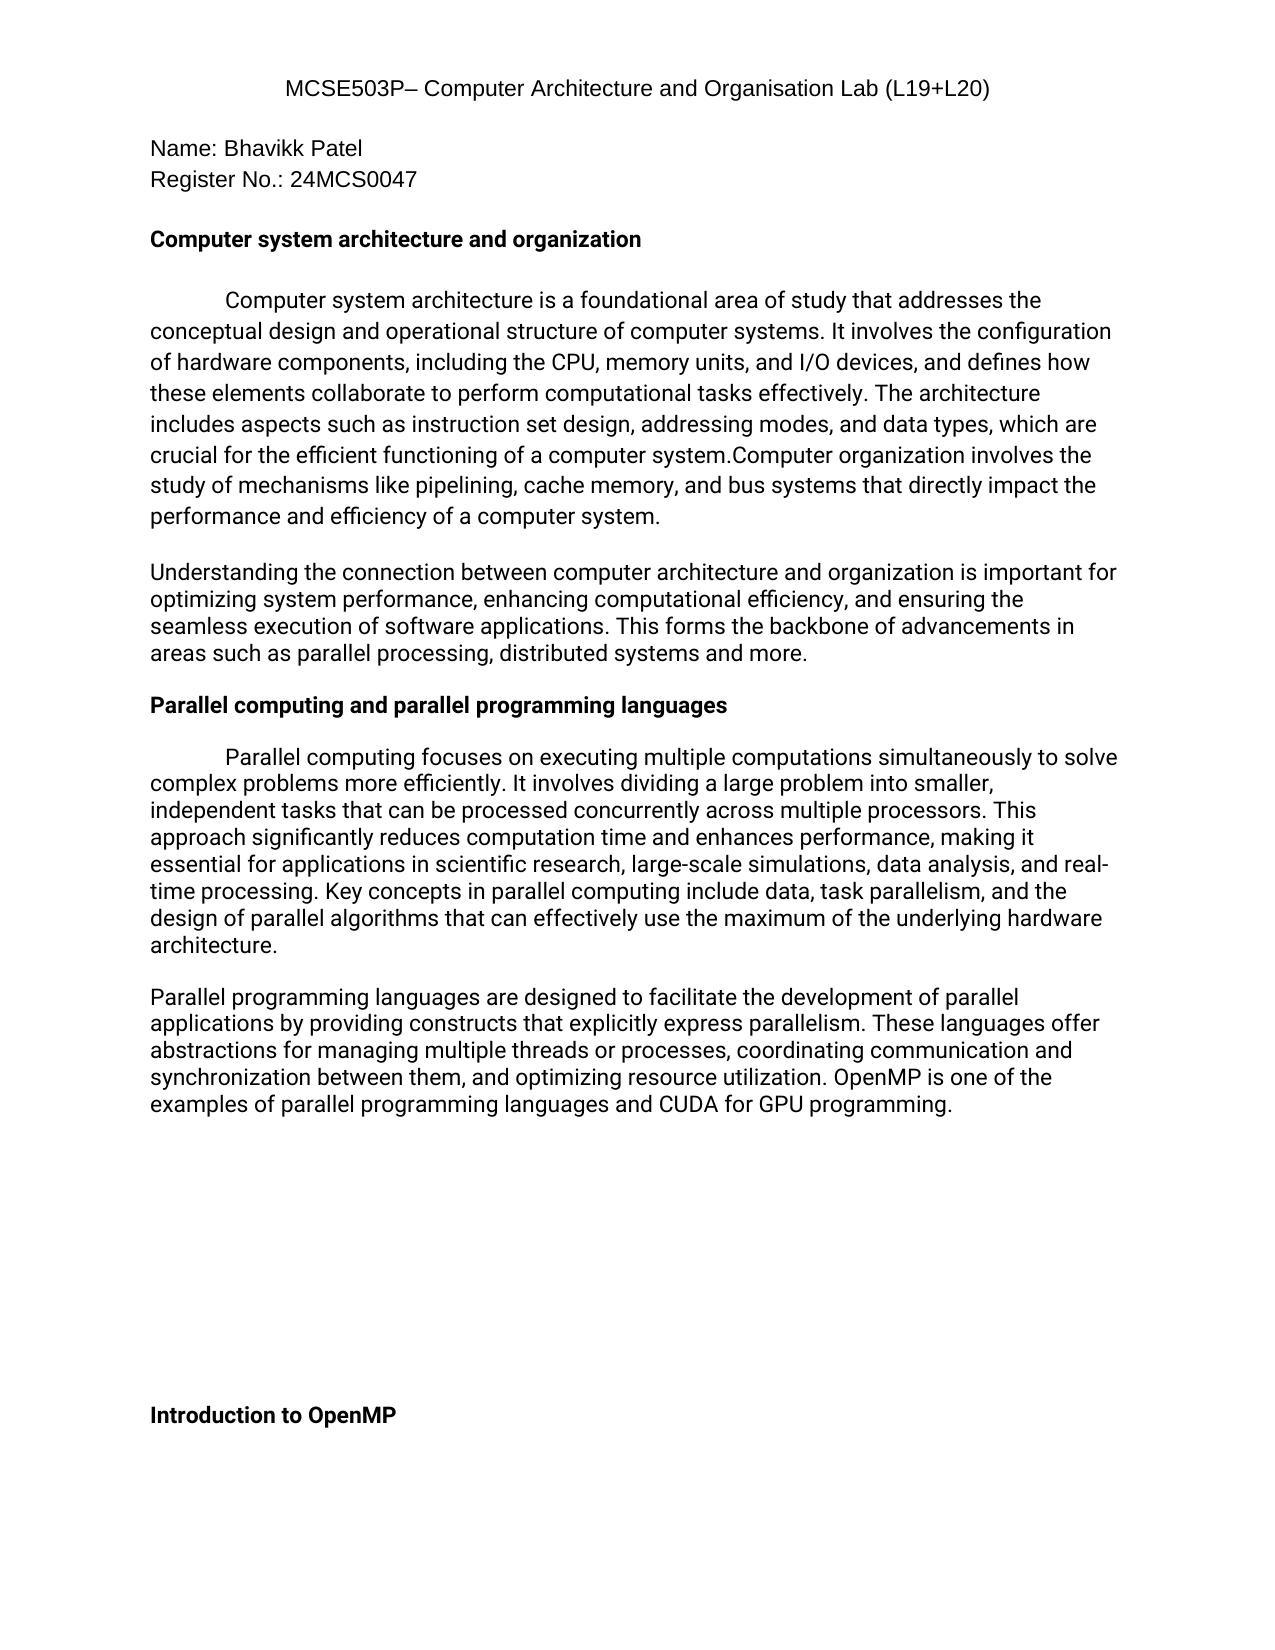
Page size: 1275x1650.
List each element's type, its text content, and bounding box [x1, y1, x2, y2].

text Parallel computing and parallel programming languages [150, 692, 1125, 719]
text Understanding the connection between computer architecture and organization is important for optimizing system performance, enhancing computational efficiency, and ensuring the seamless execution of software applications. This forms the backbone of advancements in areas such as parallel processing, distributed systems and more. [150, 559, 1125, 667]
text Parallel computing focuses on executing multiple computations simultaneously to solve complex problems more efficiently. It involves dividing a large problem into smaller, independent tasks that can be processed concurrently across multiple processors. This approach significantly reduces computation time and enhances performance, making it essential for applications in scientific research, large-scale simulations, data analysis, and real-time processing. Key concepts in parallel computing include data, task parallelism, and the design of parallel algorithms that can effectively use the maximum of the underlying hardware architecture. [150, 744, 1125, 959]
text Computer system architecture is a foundational area of study that addresses the conceptual design and operational structure of computer systems. It involves the configuration of hardware components, including the CPU, memory units, and I/O devices, and defines how these elements collaborate to perform computational tasks effectively. The architecture includes aspects such as instruction set design, addressing modes, and data types, which are crucial for the efficient functioning of a computer system.Computer organization involves the study of mechanisms like pipelining, cache memory, and bus systems that directly impact the performance and efficiency of a computer system. [150, 288, 1125, 530]
text Parallel programming languages are designed to facilitate the development of parallel applications by providing constructs that explicitly express parallelism. These languages offer abstractions for managing multiple threads or processes, coordinating communication and synchronization between them, and optimizing resource utilization. OpenMP is one of the examples of parallel programming languages and CUDA for GPU programming. [150, 984, 1125, 1118]
text Computer system architecture and organization [150, 226, 1125, 253]
text Introduction to OpenMP [150, 1402, 1125, 1429]
